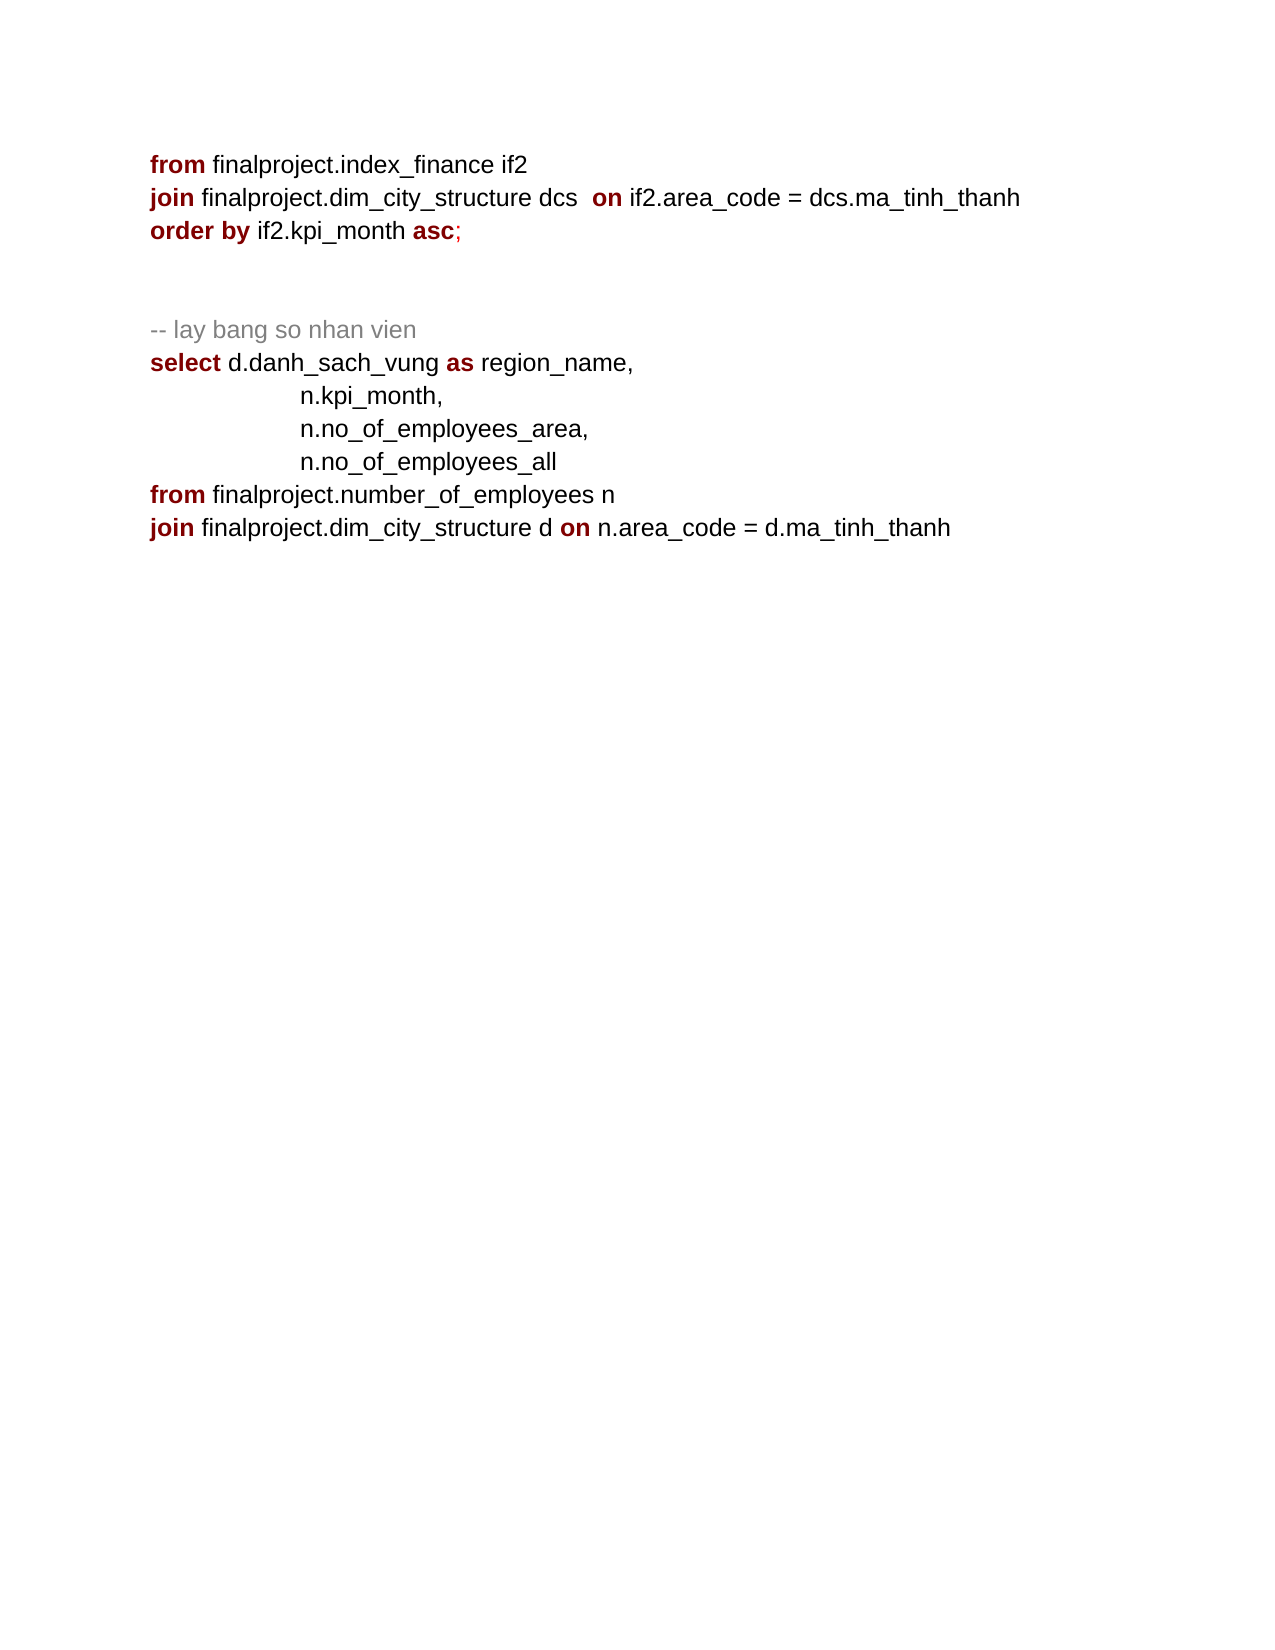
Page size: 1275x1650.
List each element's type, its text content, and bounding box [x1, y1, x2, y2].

text n.no_of_employees_all [150, 447, 1125, 476]
text order by if2.kpi_month asc; [150, 216, 1125, 245]
text from finalproject.number_of_employees n [150, 480, 1125, 509]
text -- lay bang so nhan vien [150, 315, 1125, 344]
text n.no_of_employees_area, [150, 414, 1125, 443]
text n.kpi_month, [150, 381, 1125, 410]
text join finalproject.dim_city_structure dcs on if2.area_code = dcs.ma_tinh_thanh [150, 183, 1125, 212]
text select d.danh_sach_vung as region_name, [150, 348, 1125, 377]
text from finalproject.index_finance if2 [150, 150, 1125, 179]
text join finalproject.dim_city_structure d on n.area_code = d.ma_tinh_thanh [150, 513, 1125, 542]
